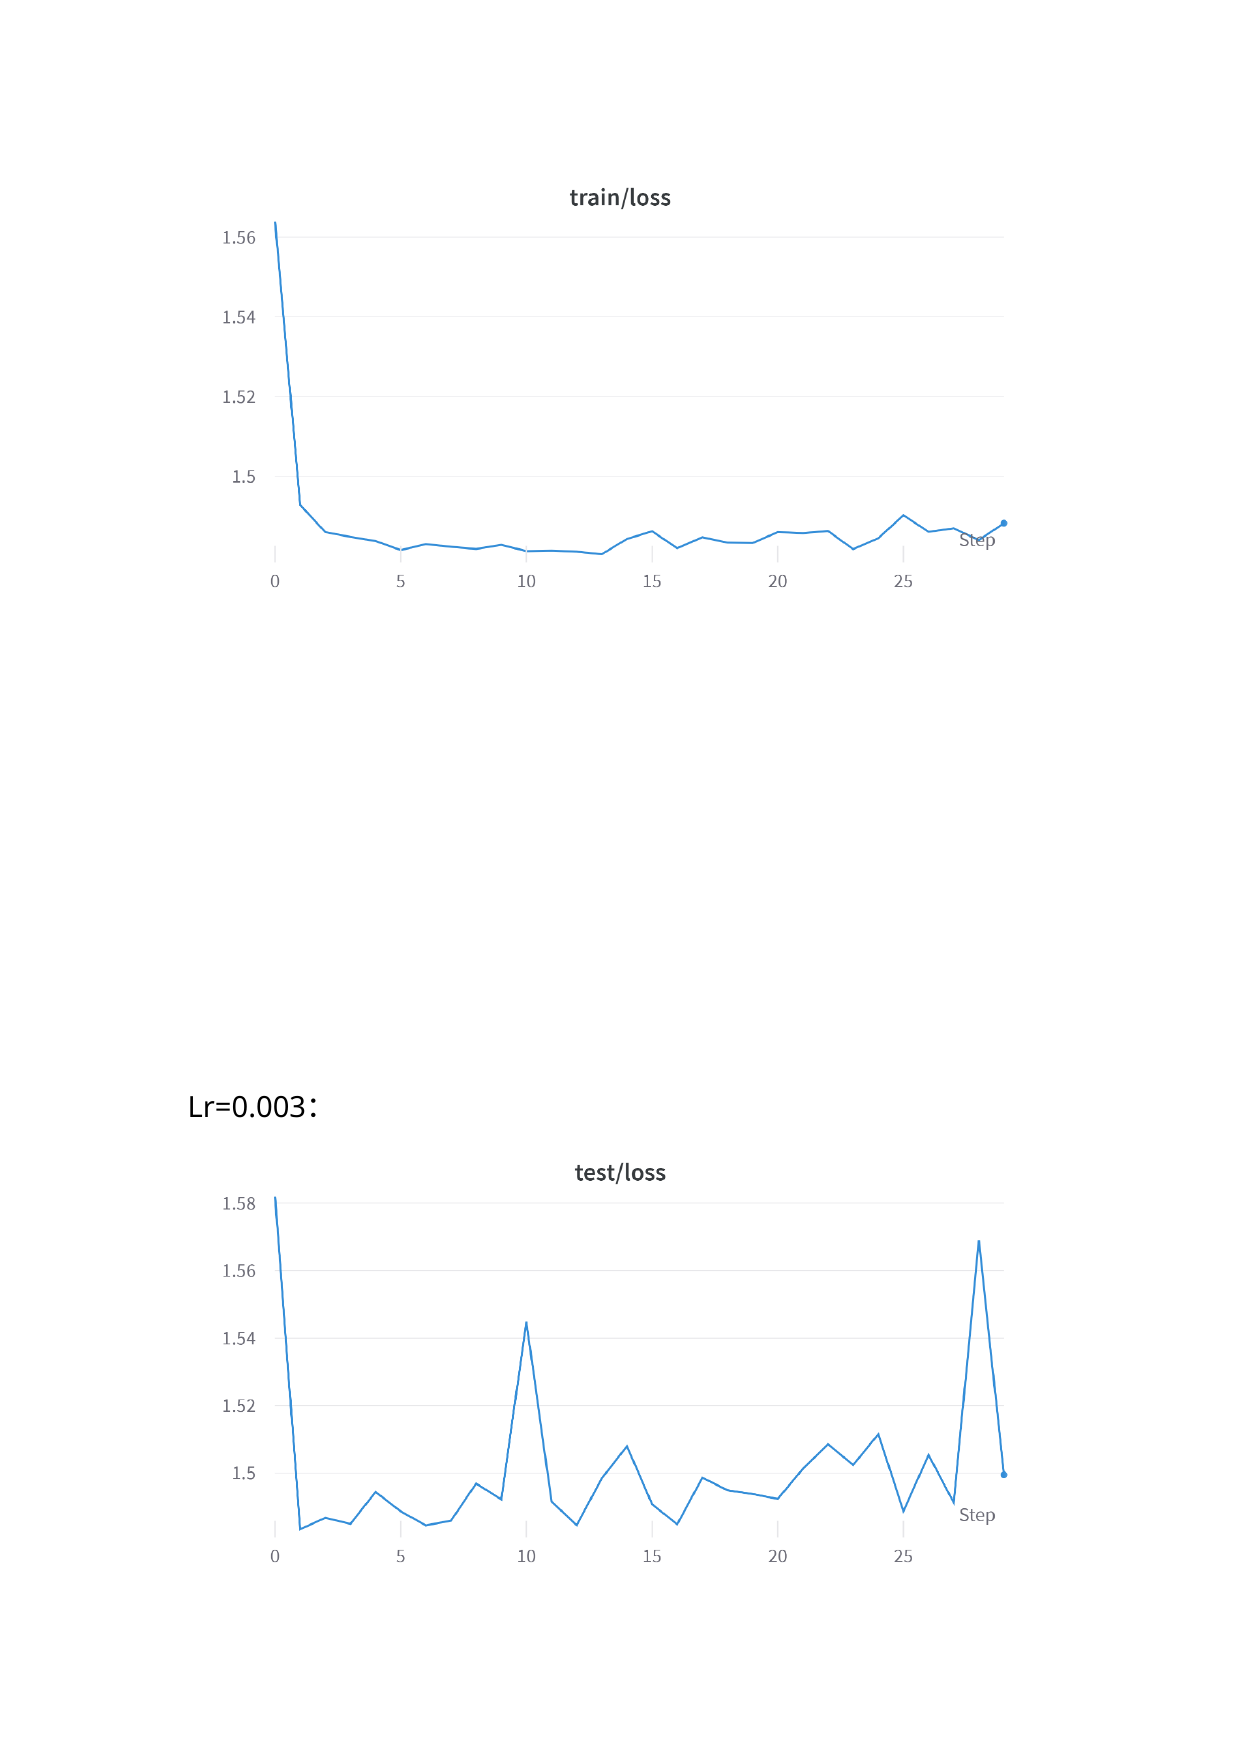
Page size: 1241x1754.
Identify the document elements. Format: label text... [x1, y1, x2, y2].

text Lr=0.003： [187, 1072, 1053, 1137]
picture [187, 1137, 1053, 1592]
picture [187, 162, 1053, 617]
